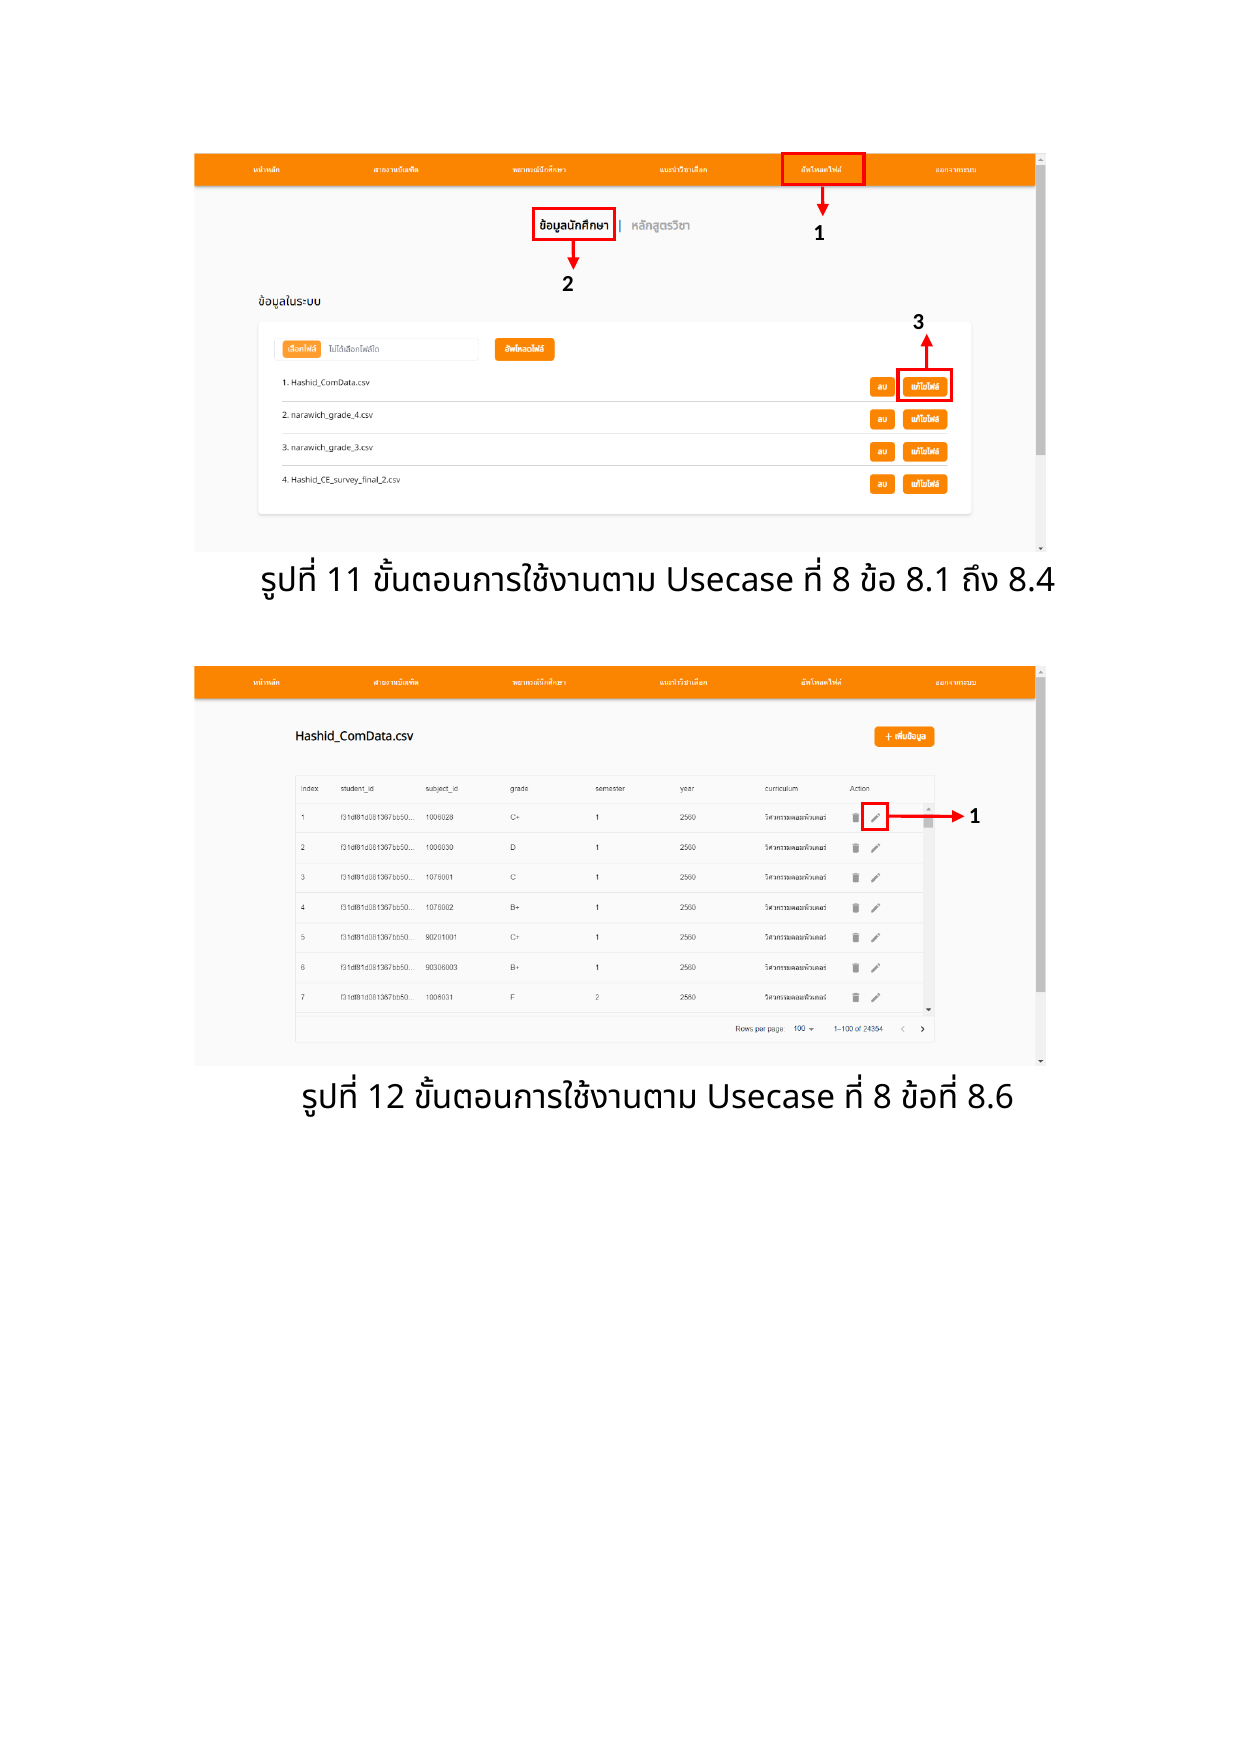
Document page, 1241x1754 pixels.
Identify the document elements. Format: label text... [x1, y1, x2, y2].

picture [194, 153, 1046, 552]
picture [784, 155, 862, 183]
picture [194, 666, 1046, 1066]
